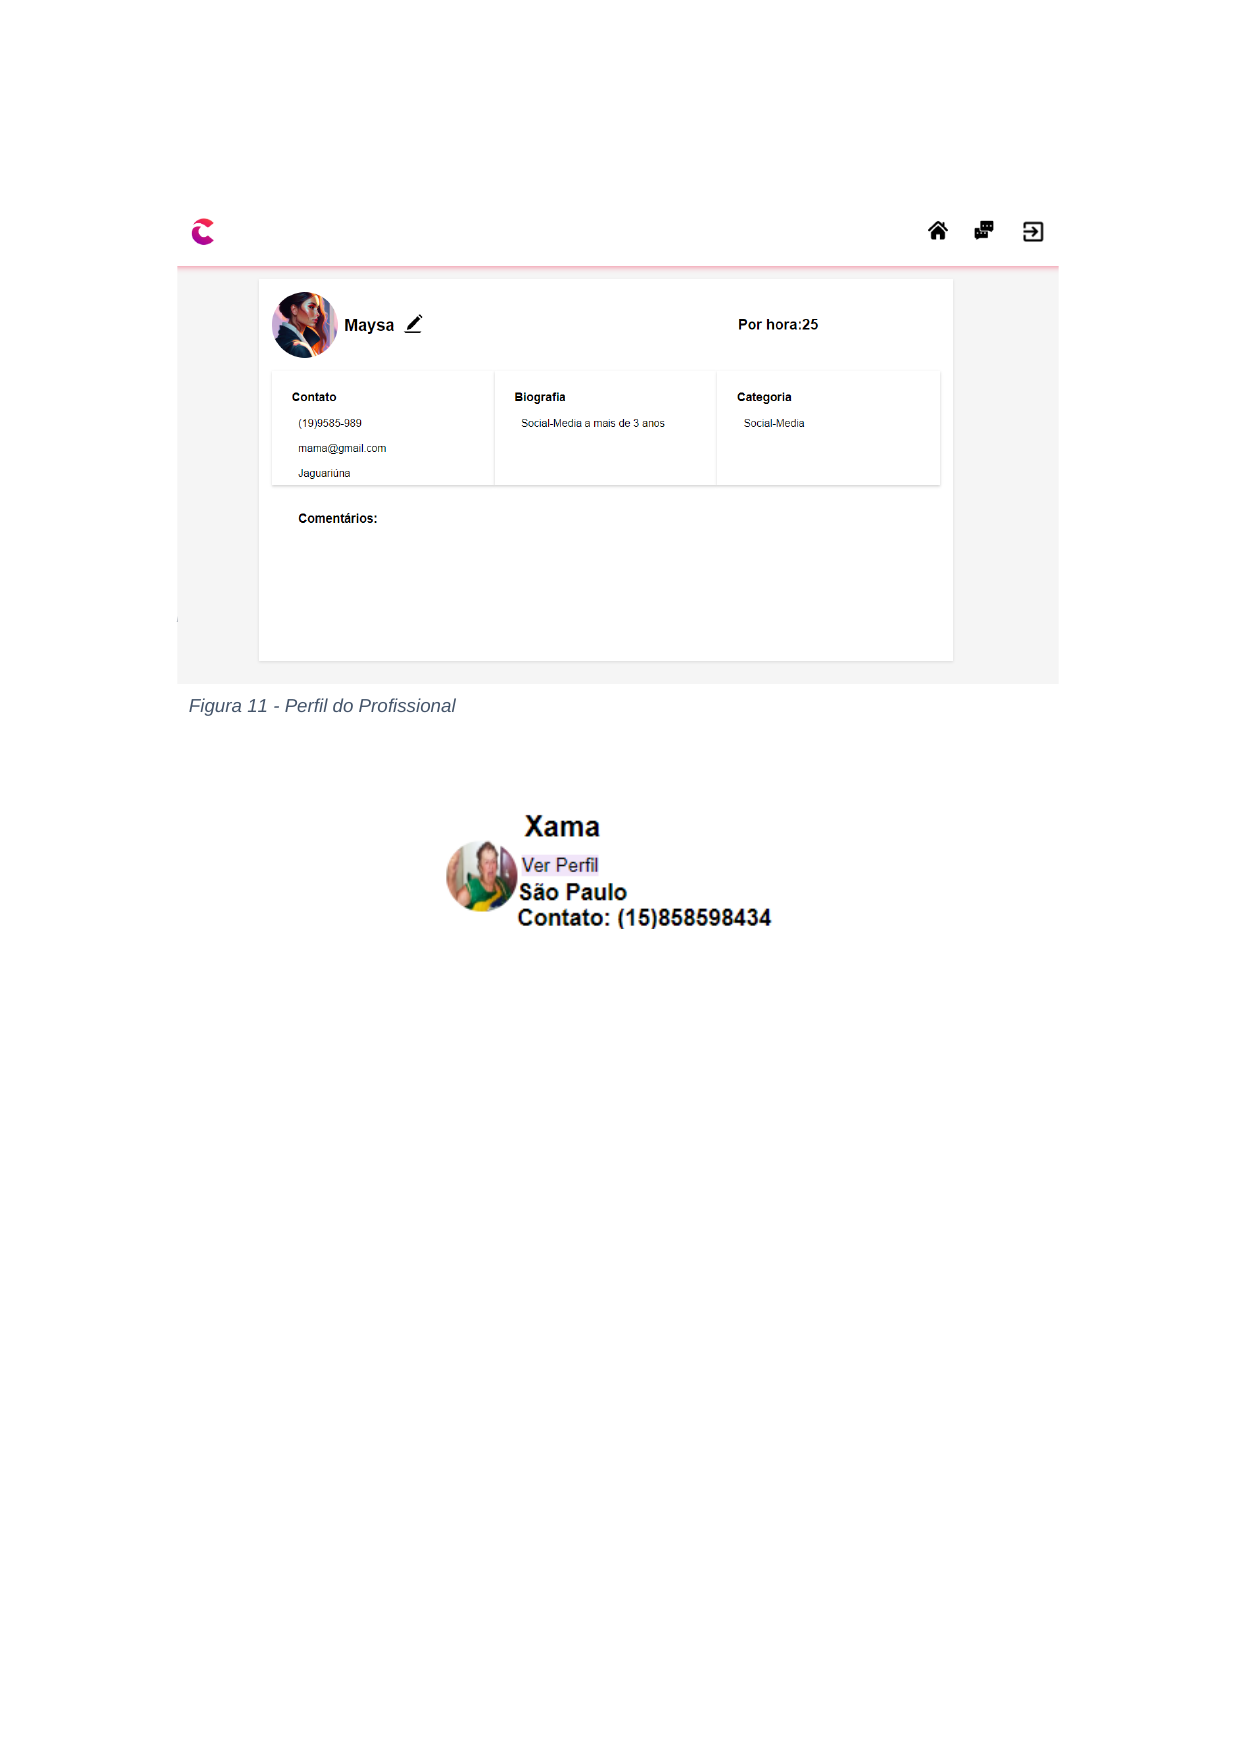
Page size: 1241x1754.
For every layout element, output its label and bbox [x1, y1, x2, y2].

picture [438, 804, 799, 929]
picture [177, 203, 1058, 685]
